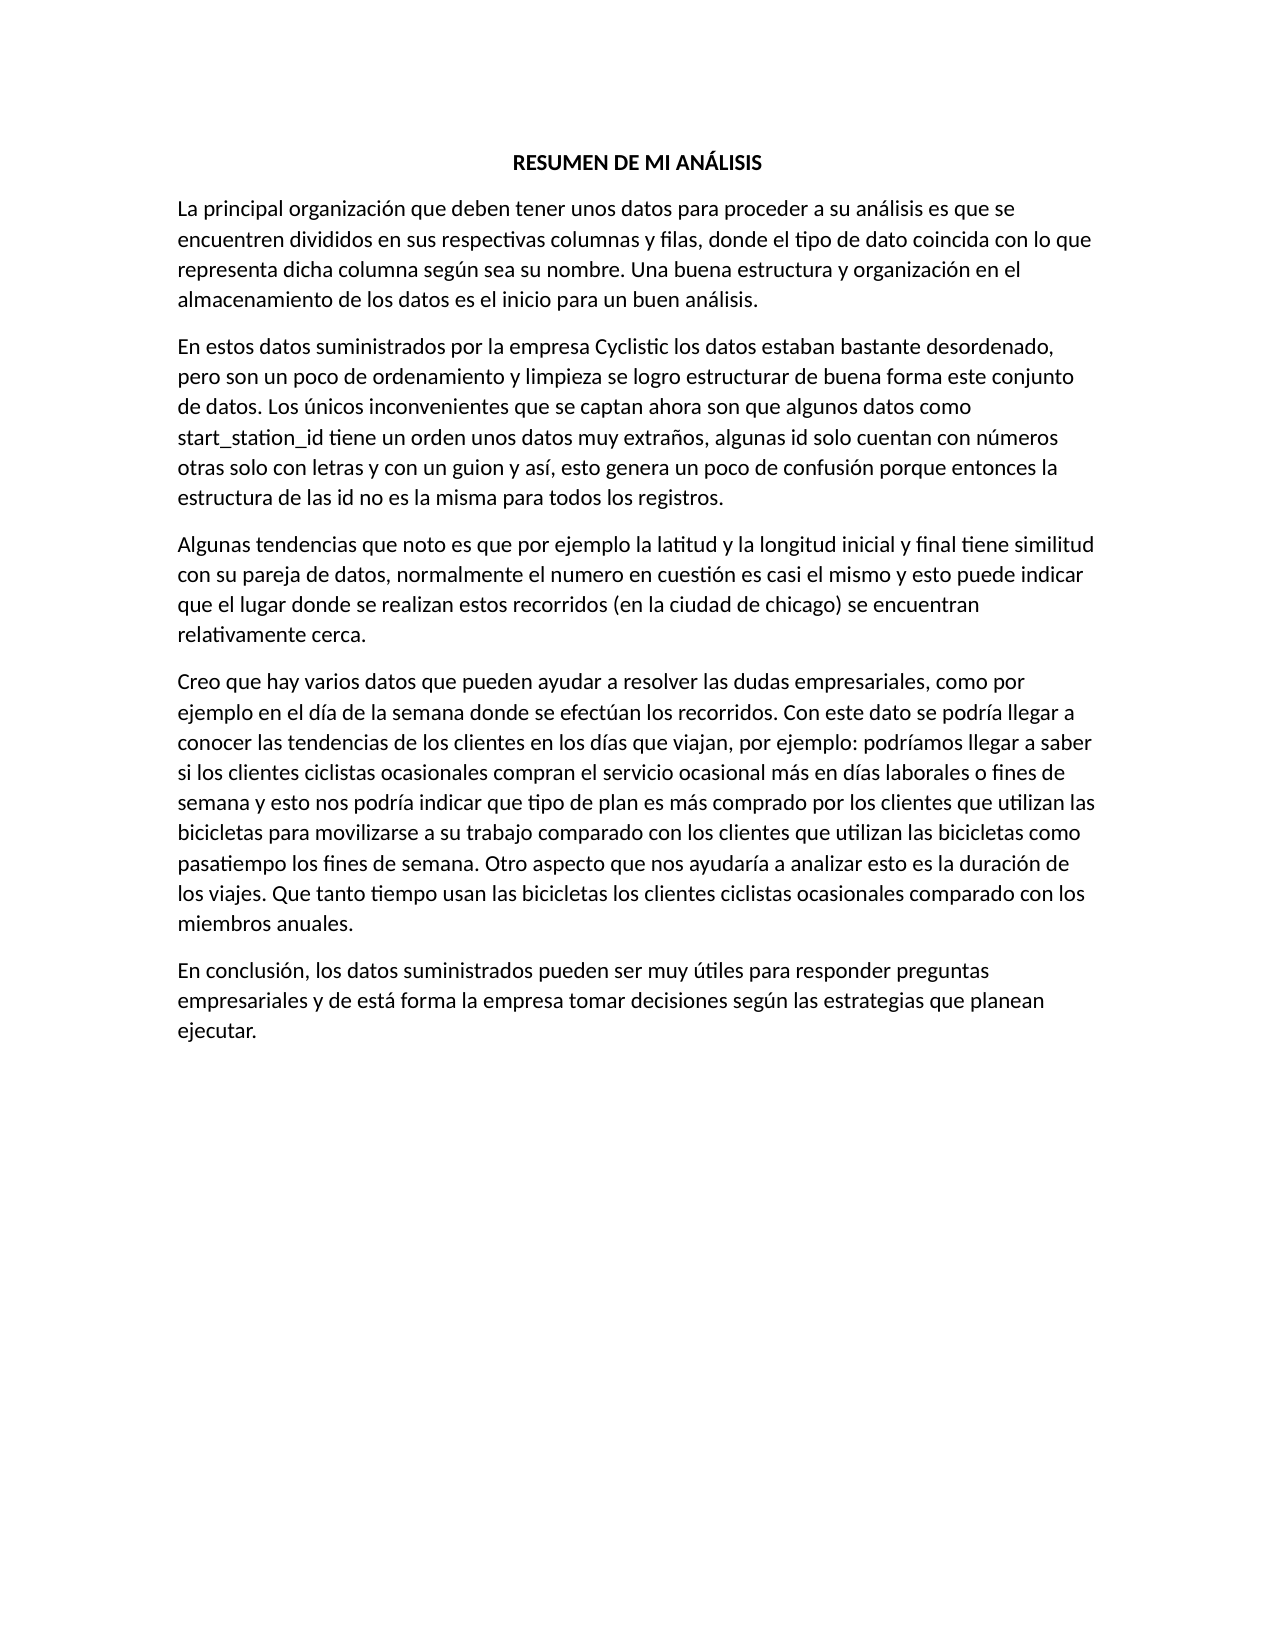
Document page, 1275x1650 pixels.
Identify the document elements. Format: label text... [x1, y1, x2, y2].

text En conclusión, los datos suministrados pueden ser muy útiles para responder preguntas empresariales y de está forma la empresa tomar decisiones según las estrategias que planean ejecutar. [177, 956, 1098, 1044]
text Algunas tendencias que noto es que por ejemplo la latitud y la longitud inicial y final tiene similitud con su pareja de datos, normalmente el numero en cuestión es casi el mismo y esto puede indicar que el lugar donde se realizan estos recorridos (en la ciudad de chicago) se encuentran relativamente cerca. [177, 530, 1098, 648]
text Creo que hay varios datos que pueden ayudar a resolver las dudas empresariales, como por ejemplo en el día de la semana donde se efectúan los recorridos. Con este dato se podría llegar a conocer las tendencias de los clientes en los días que viajan, por ejemplo: podríamos llegar a saber si los clientes ciclistas ocasionales compran el servicio ocasional más en días laborales o fines de semana y esto nos podría indicar que tipo de plan es más comprado por los clientes que utilizan las bicicletas para movilizarse a su trabajo comparado con los clientes que utilizan las bicicletas como pasatiempo los fines de semana. Otro aspecto que nos ayudaría a analizar esto es la duración de los viajes. Que tanto tiempo usan las bicicletas los clientes ciclistas ocasionales comparado con los miembros anuales. [177, 667, 1098, 937]
text RESUMEN DE MI ANÁLISIS [177, 148, 1098, 176]
text En estos datos suministrados por la empresa Cyclistic los datos estaban bastante desordenado, pero son un poco de ordenamiento y limpieza se logro estructurar de buena forma este conjunto de datos. Los únicos inconvenientes que se captan ahora son que algunos datos como start_station_id tiene un orden unos datos muy extraños, algunas id solo cuentan con números otras solo con letras y con un guion y así, esto genera un poco de confusión porque entonces la estructura de las id no es la misma para todos los registros. [177, 332, 1098, 511]
text La principal organización que deben tener unos datos para proceder a su análisis es que se encuentren divididos en sus respectivas columnas y filas, donde el tipo de dato coincida con lo que representa dicha columna según sea su nombre. Una buena estructura y organización en el almacenamiento de los datos es el inicio para un buen análisis. [177, 194, 1098, 313]
